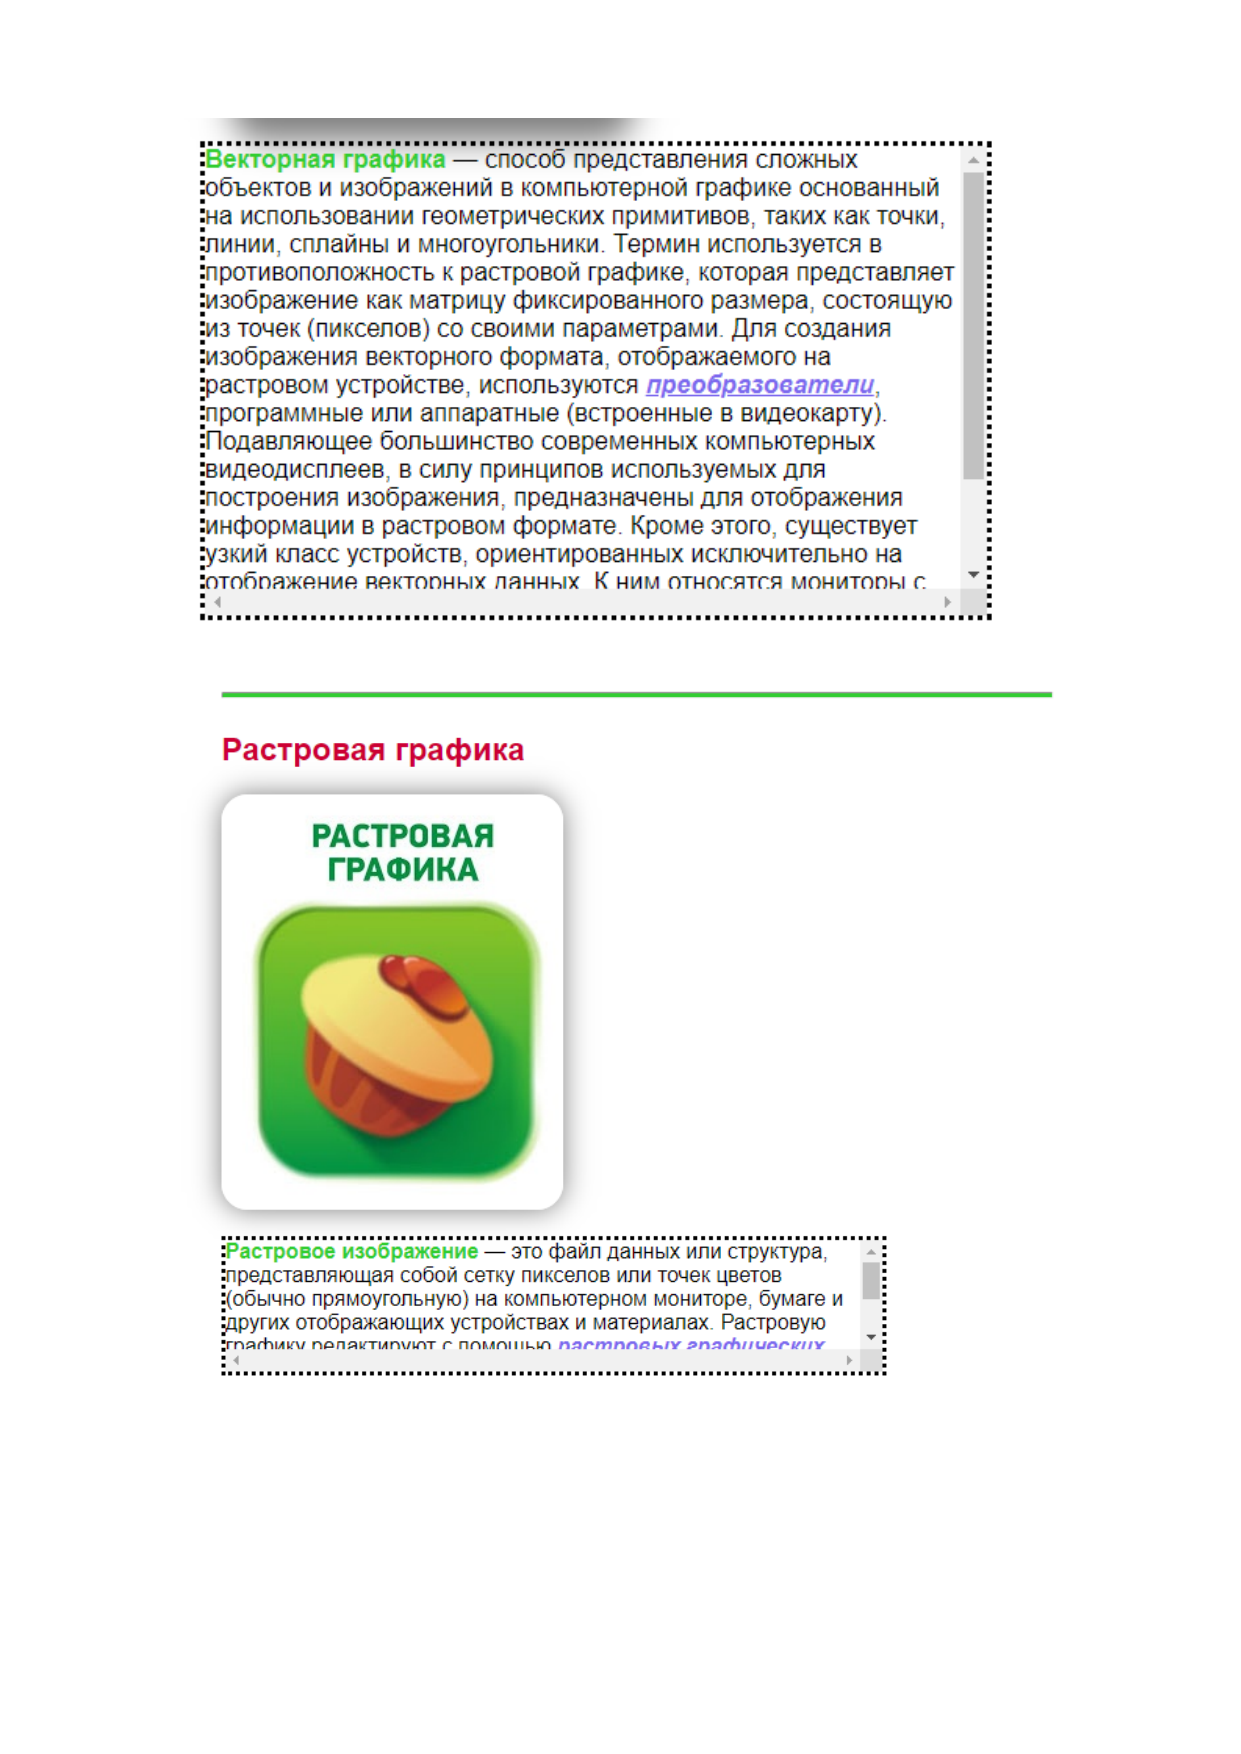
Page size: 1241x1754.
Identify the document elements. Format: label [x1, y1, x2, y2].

picture [177, 671, 1152, 1394]
picture [177, 118, 1053, 647]
